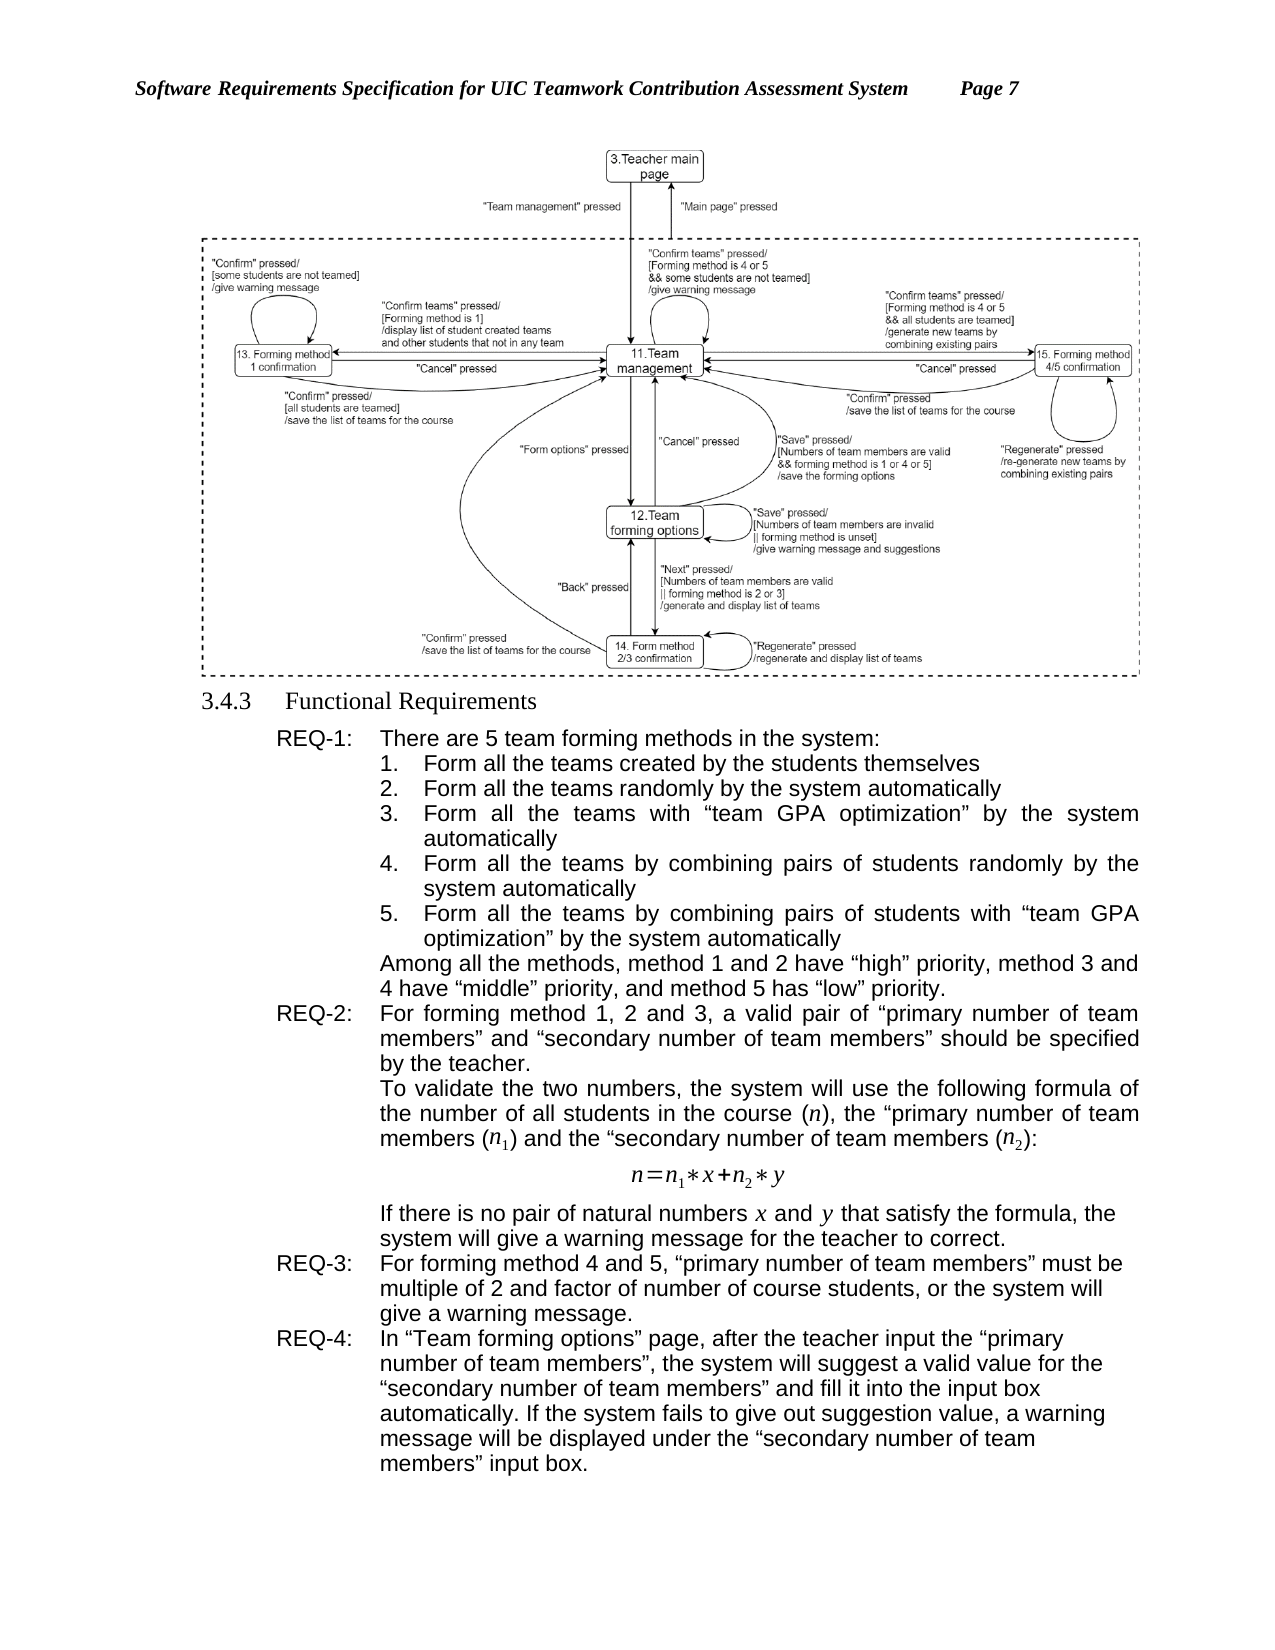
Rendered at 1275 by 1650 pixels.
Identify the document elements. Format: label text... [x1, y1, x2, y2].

picture [201, 150, 1140, 677]
text If there is no pair of natural numbers and that satisfy the formula, the system will give a warning message for the teacher to correct. [276, 1202, 1140, 1252]
list Form all the teams randomly by the system automatically [379, 777, 1140, 802]
list Form all the teams by combining pairs of students with “team GPA optimization” by the system automatically [379, 902, 1140, 952]
text To validate the two numbers, the system will use the following formula of the number of all students in the course (), the “primary number of team members () and the “secondary number of team members (): [276, 1077, 1140, 1152]
list Form all the teams created by the students themselves [379, 752, 1140, 777]
text Among all the methods, method 1 and 2 have “high” priority, method 3 and 4 have “middle” priority, and method 5 has “low” priority. [379, 952, 1140, 1002]
text REQ-1: There are 5 team forming methods in the system: [276, 727, 1140, 752]
list Form all the teams by combining pairs of students randomly by the system automatically [379, 852, 1140, 902]
text 3.4.3 Functional Requirements [201, 689, 1140, 714]
text REQ-2: For forming method 1, 2 and 3, a valid pair of “primary number of team members” and “secondary number of team members” should be specified by the teacher. [276, 1002, 1140, 1077]
list Form all the teams with “team GPA optimization” by the system automatically [379, 802, 1140, 852]
text REQ-3: For forming method 4 and 5, “primary number of team members” must be multiple of 2 and factor of number of course students, or the system will give a warning message. [276, 1252, 1140, 1327]
text REQ-4: In “Team forming options” page, after the teacher input the “primary number of team members”, the system will suggest a valid value for the “secondary number of team members” and fill it into the input box automatically. If the system fails to give out suggestion value, a warning message will be displayed under the “secondary number of team members” input box. [276, 1327, 1140, 1477]
